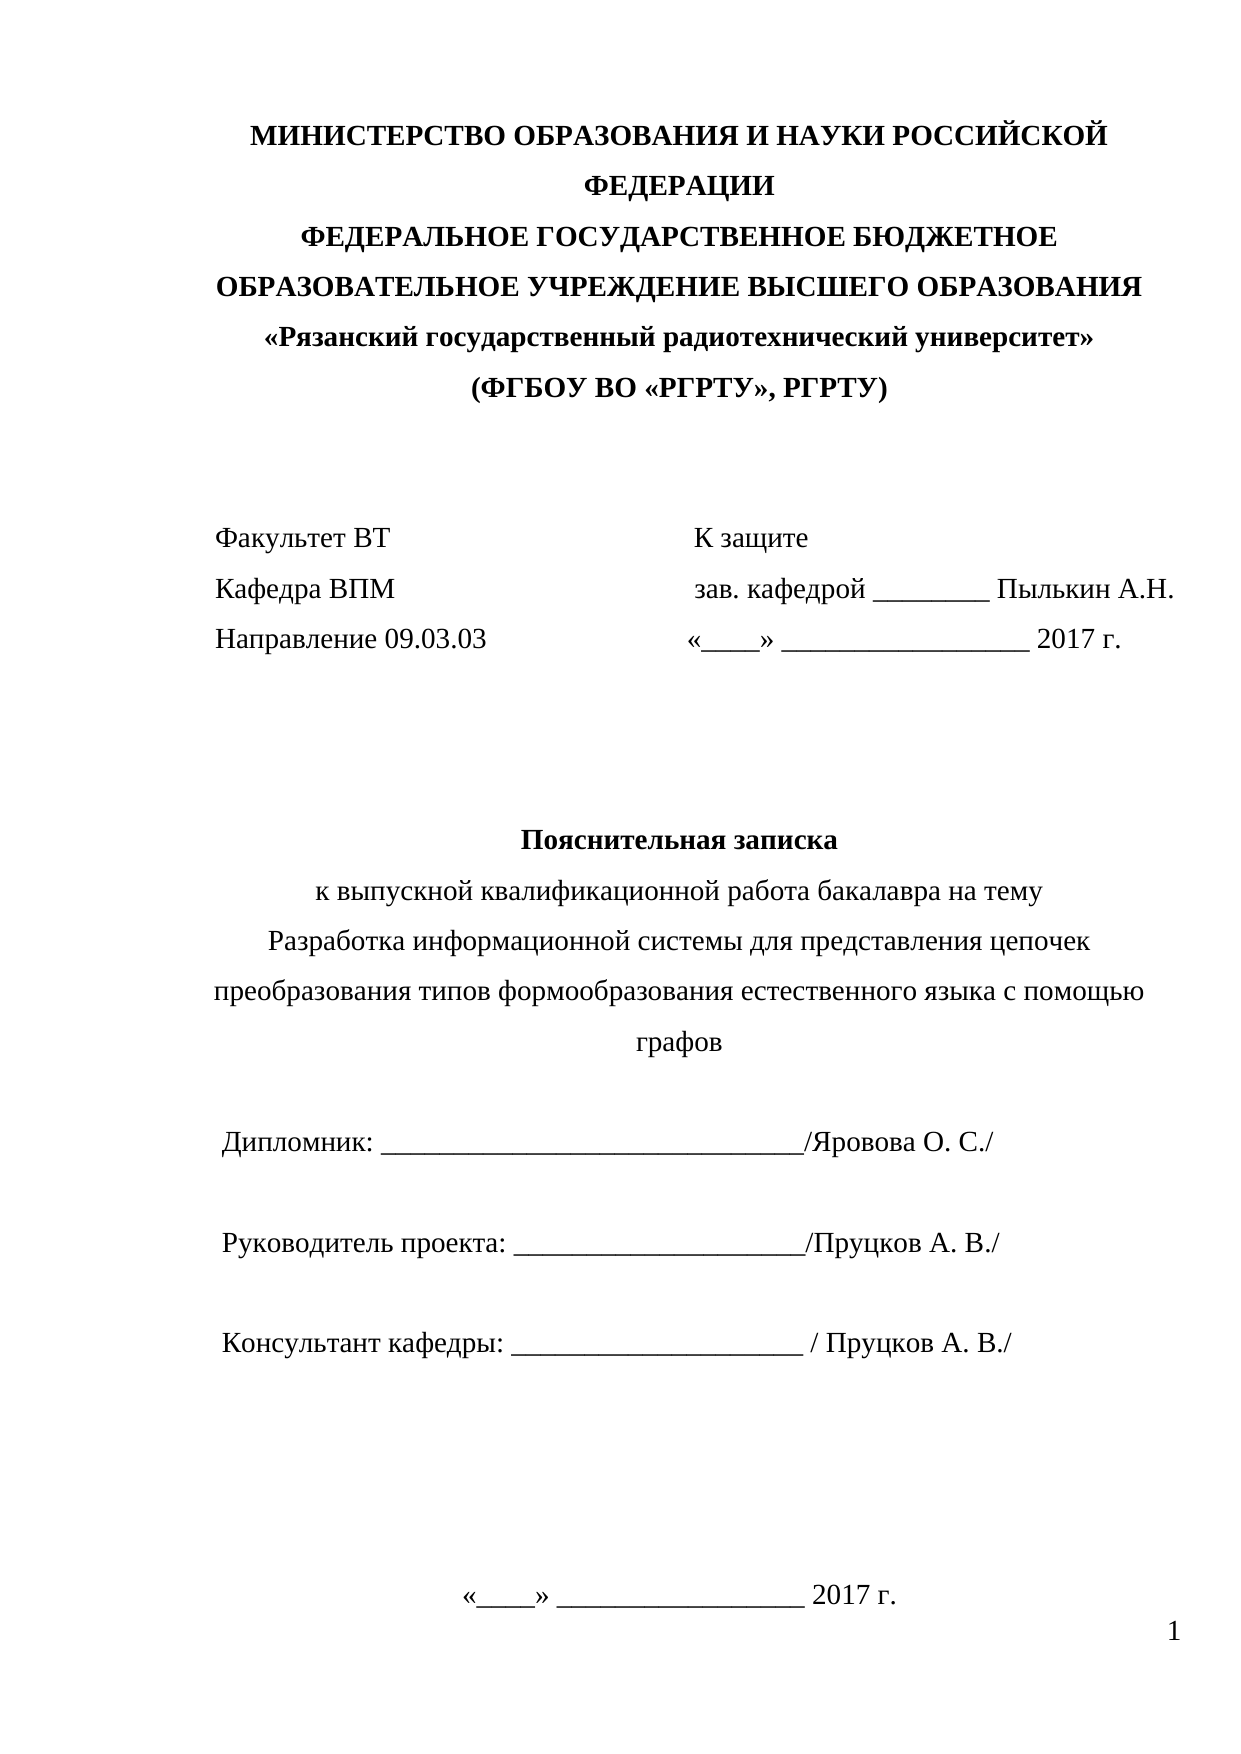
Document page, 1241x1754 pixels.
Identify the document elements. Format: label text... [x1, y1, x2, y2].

text к выпускной квалификационной работа бакалавра на тему [177, 873, 1181, 906]
text Дипломник: _____________________________/Яровова О. С./ [177, 1124, 1181, 1158]
text (ФГБОУ ВО «РГРТУ», РГРТУ) [177, 370, 1181, 403]
text «____» _________________ 2017 г. [177, 1577, 1181, 1611]
text Разработка информационной системы для представления цепочек преобразования типов формообразования естественного языка с помощью графов [177, 923, 1181, 1057]
text Направление 09.03.03 «____» _________________ 2017 г. [177, 621, 1181, 655]
text Кафедра ВПМ зав. кафедрой ________ Пылькин А.Н. [177, 571, 1181, 604]
text ФЕДЕРАЛЬНОЕ ГОСУДАРСТВЕННОЕ БЮДЖЕТНОЕ ОБРАЗОВАТЕЛЬНОЕ УЧРЕЖДЕНИЕ ВЫСШЕГО ОБРАЗОВАНИЯ [177, 219, 1181, 303]
text Руководитель проекта: ____________________/Пруцков А. В./ [177, 1225, 1181, 1258]
text МИНИСТЕРСТВО ОБРАЗОВАНИЯ И НАУКИ РОССИЙСКОЙ ФЕДЕРАЦИИ [177, 118, 1181, 202]
text «Рязанский государственный радиотехнический университет» [177, 319, 1181, 353]
text Факультет ВТ К защите [177, 521, 1181, 554]
text Консультант кафедры: ____________________ / Пруцков А. В./ [177, 1326, 1181, 1359]
text Пояснительная записка [177, 822, 1181, 856]
